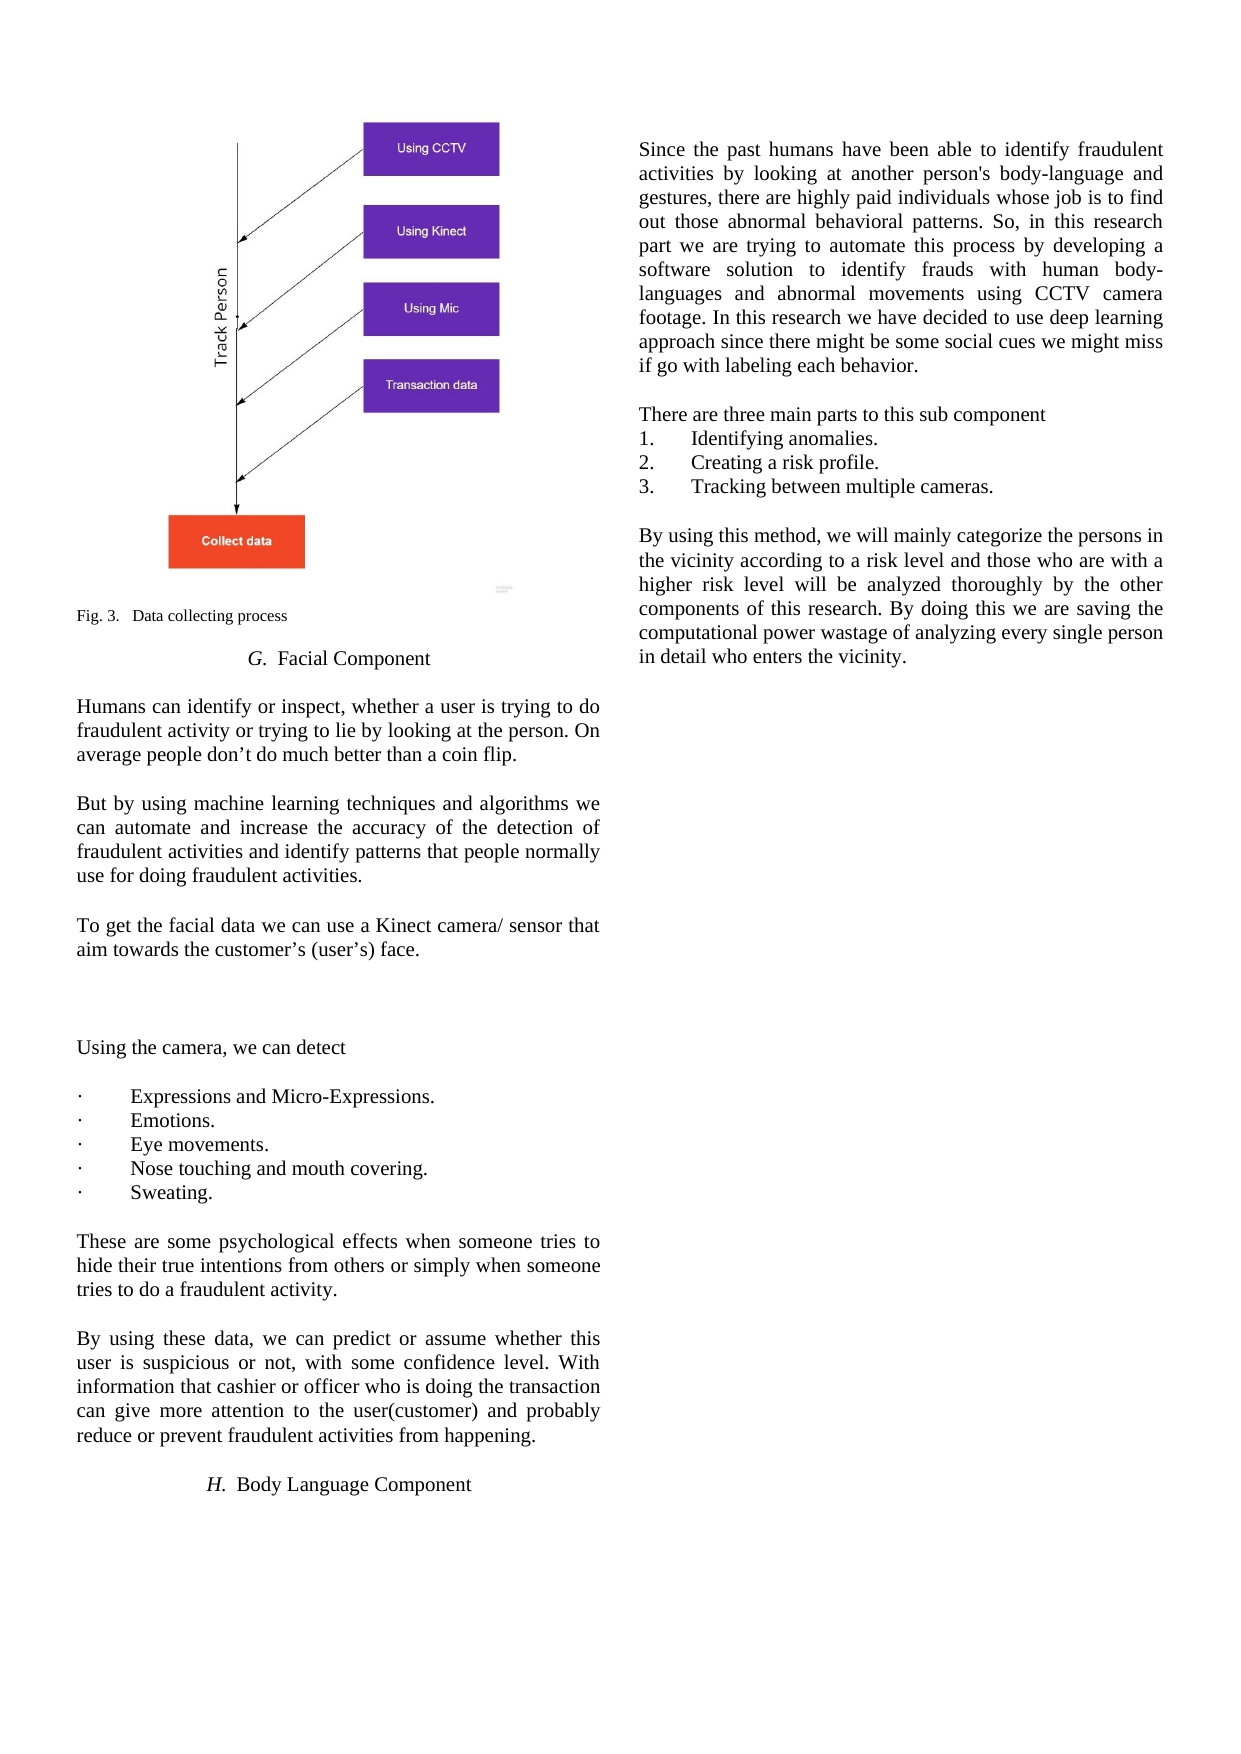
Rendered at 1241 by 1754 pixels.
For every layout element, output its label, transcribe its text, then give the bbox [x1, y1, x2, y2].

text 2. Creating a risk profile. [639, 450, 1164, 474]
text To get the facial data we can use a Kinect camera/ sensor that aim towards the customer’s (user’s) face. [76, 912, 601, 961]
text · Eye movements. [76, 1132, 601, 1156]
list Body Language Component [76, 1472, 601, 1496]
text Using the camera, we can detect [76, 1035, 601, 1059]
picture [160, 112, 518, 598]
text · Sweating. [76, 1180, 601, 1204]
list Data collecting process [76, 606, 601, 625]
text These are some psychological effects when someone tries to hide their true intentions from others or simply when someone tries to do a fraudulent activity. [76, 1229, 601, 1301]
text · Nose touching and mouth covering. [76, 1156, 601, 1180]
text 1. Identifying anomalies. [639, 426, 1164, 450]
text By using this method, we will mainly categorize the persons in the vicinity according to a risk level and those who are with a higher risk level will be analyzed thoroughly by the other components of this research. By doing this we are saving the computational power wastage of analyzing every single person in detail who enters the vicinity. [639, 523, 1164, 668]
text Since the past humans have been able to identify fraudulent activities by looking at another person's body-language and gestures, there are highly paid individuals whose job is to find out those abnormal behavioral patterns. So, in this research part we are trying to automate this process by developing a software solution to identify frauds with human body-languages and abnormal movements using CCTV camera footage. In this research we have decided to use deep learning approach since there might be some social cues we might miss if go with labeling each behavior. [639, 137, 1164, 377]
list Facial Component [76, 646, 601, 670]
text By using these data, we can predict or assume whether this user is suspicious or not, with some confidence level. With information that cashier or officer who is doing the transaction can give more attention to the user(customer) and probably reduce or prevent fraudulent activities from happening. [76, 1326, 601, 1447]
text But by using machine learning techniques and algorithms we can automate and increase the accuracy of the detection of fraudulent activities and identify patterns that people normally use for doing fraudulent activities. [76, 791, 601, 887]
text There are three main parts to this sub component [639, 402, 1164, 426]
text · Emotions. [76, 1108, 601, 1132]
text Humans can identify or inspect, whether a user is trying to do fraudulent activity or trying to lie by looking at the person. On average people don’t do much better than a coin flip. [76, 694, 601, 766]
text 3. Tracking between multiple cameras. [639, 474, 1164, 498]
text · Expressions and Micro-Expressions. [76, 1084, 601, 1108]
